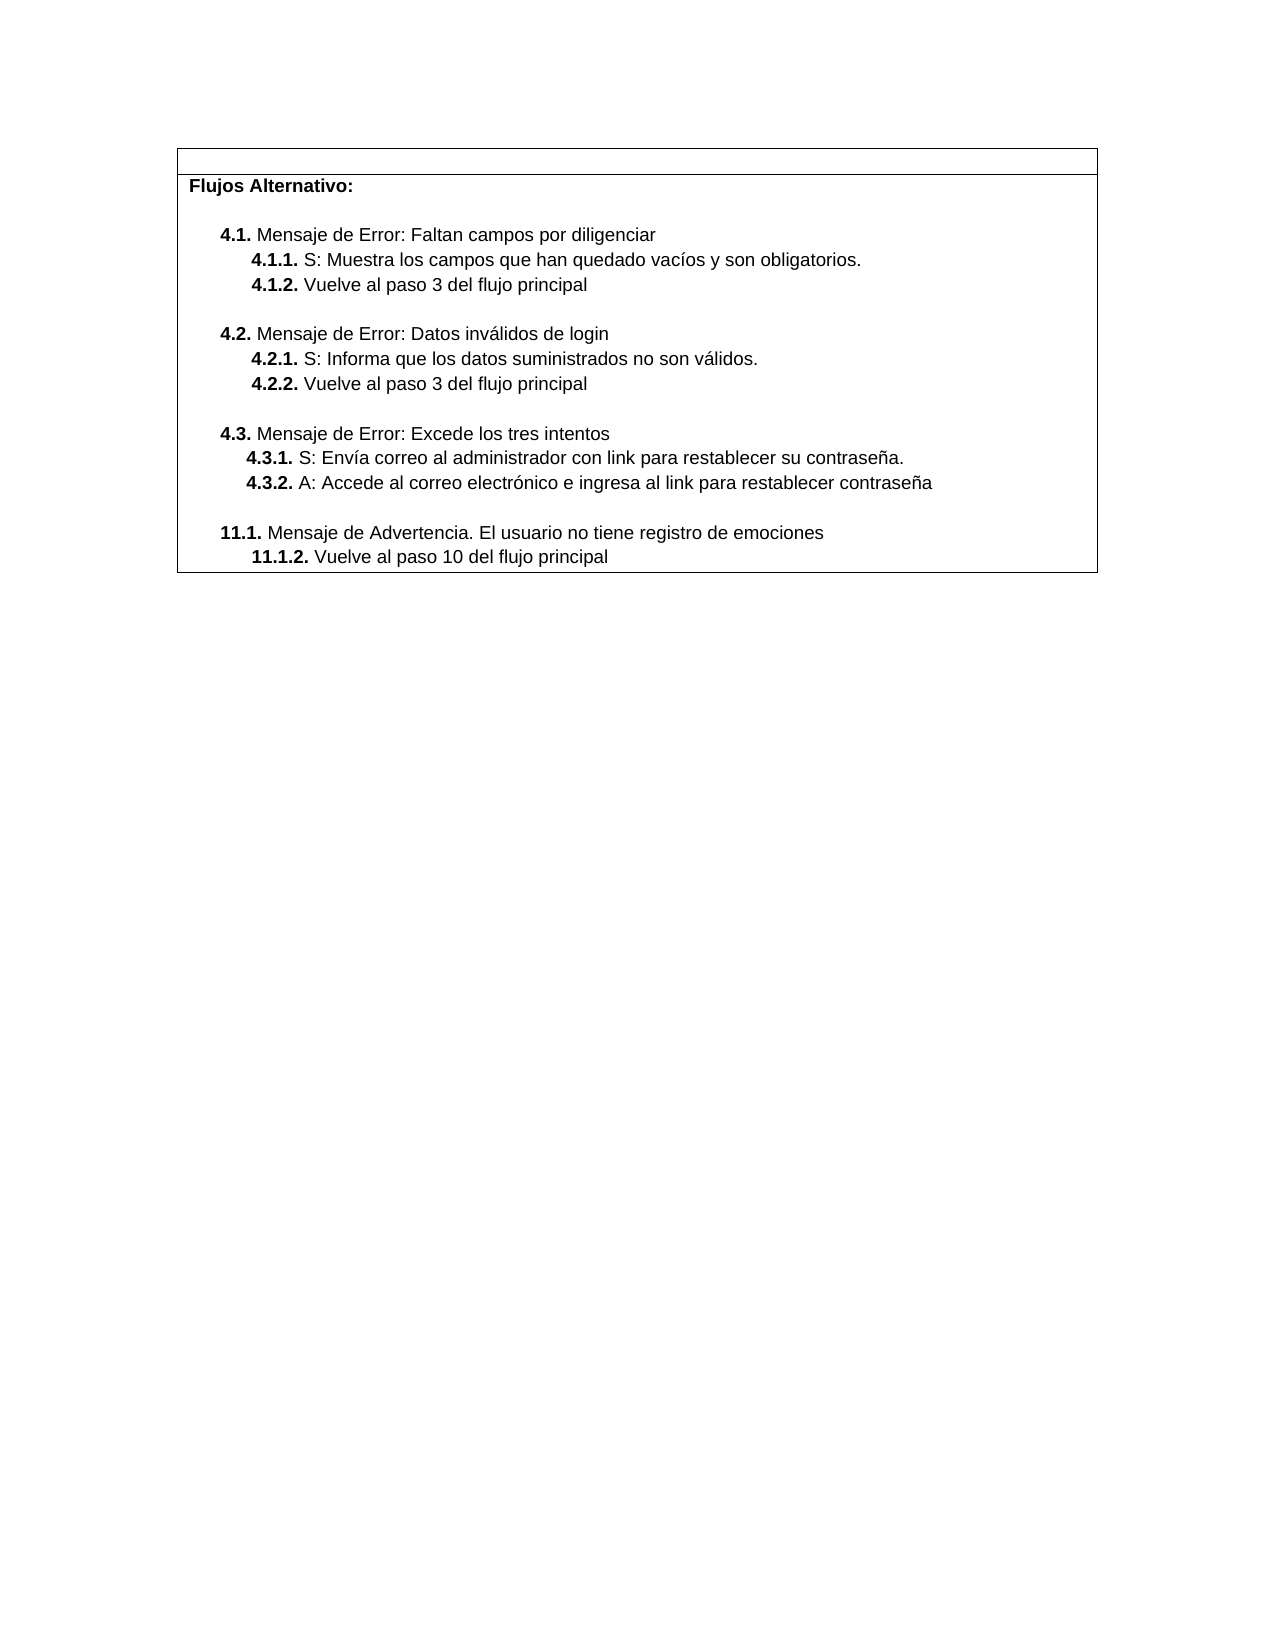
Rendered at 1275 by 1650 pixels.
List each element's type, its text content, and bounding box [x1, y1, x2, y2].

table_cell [178, 149, 1097, 173]
table_cell Flujos Alternativo: 4.1. Mensaje de Error: Faltan campos por diligenciar 4.1.1. S: Muestra los campos que han quedado vacíos y son obligatorios. 4.1.2. Vuelve al paso 3 del flujo principal 4.2. Mensaje de Error: Datos inválidos de login 4.2.1. S: Informa que los datos suministrados no son válidos. 4.2.2. Vuelve al paso 3 del flujo principal 4.3. Mensaje de Error: Excede los tres intentos 4.3.1. S: Envía correo al administrador con link para restablecer su contraseña. 4.3.2. A: Accede al correo electrónico e ingresa al link para restablecer contraseña 11.1. Mensaje de Advertencia. El usuario no tiene registro de emociones 11.1.2. Vuelve al paso 10 del flujo principal [178, 175, 1097, 572]
